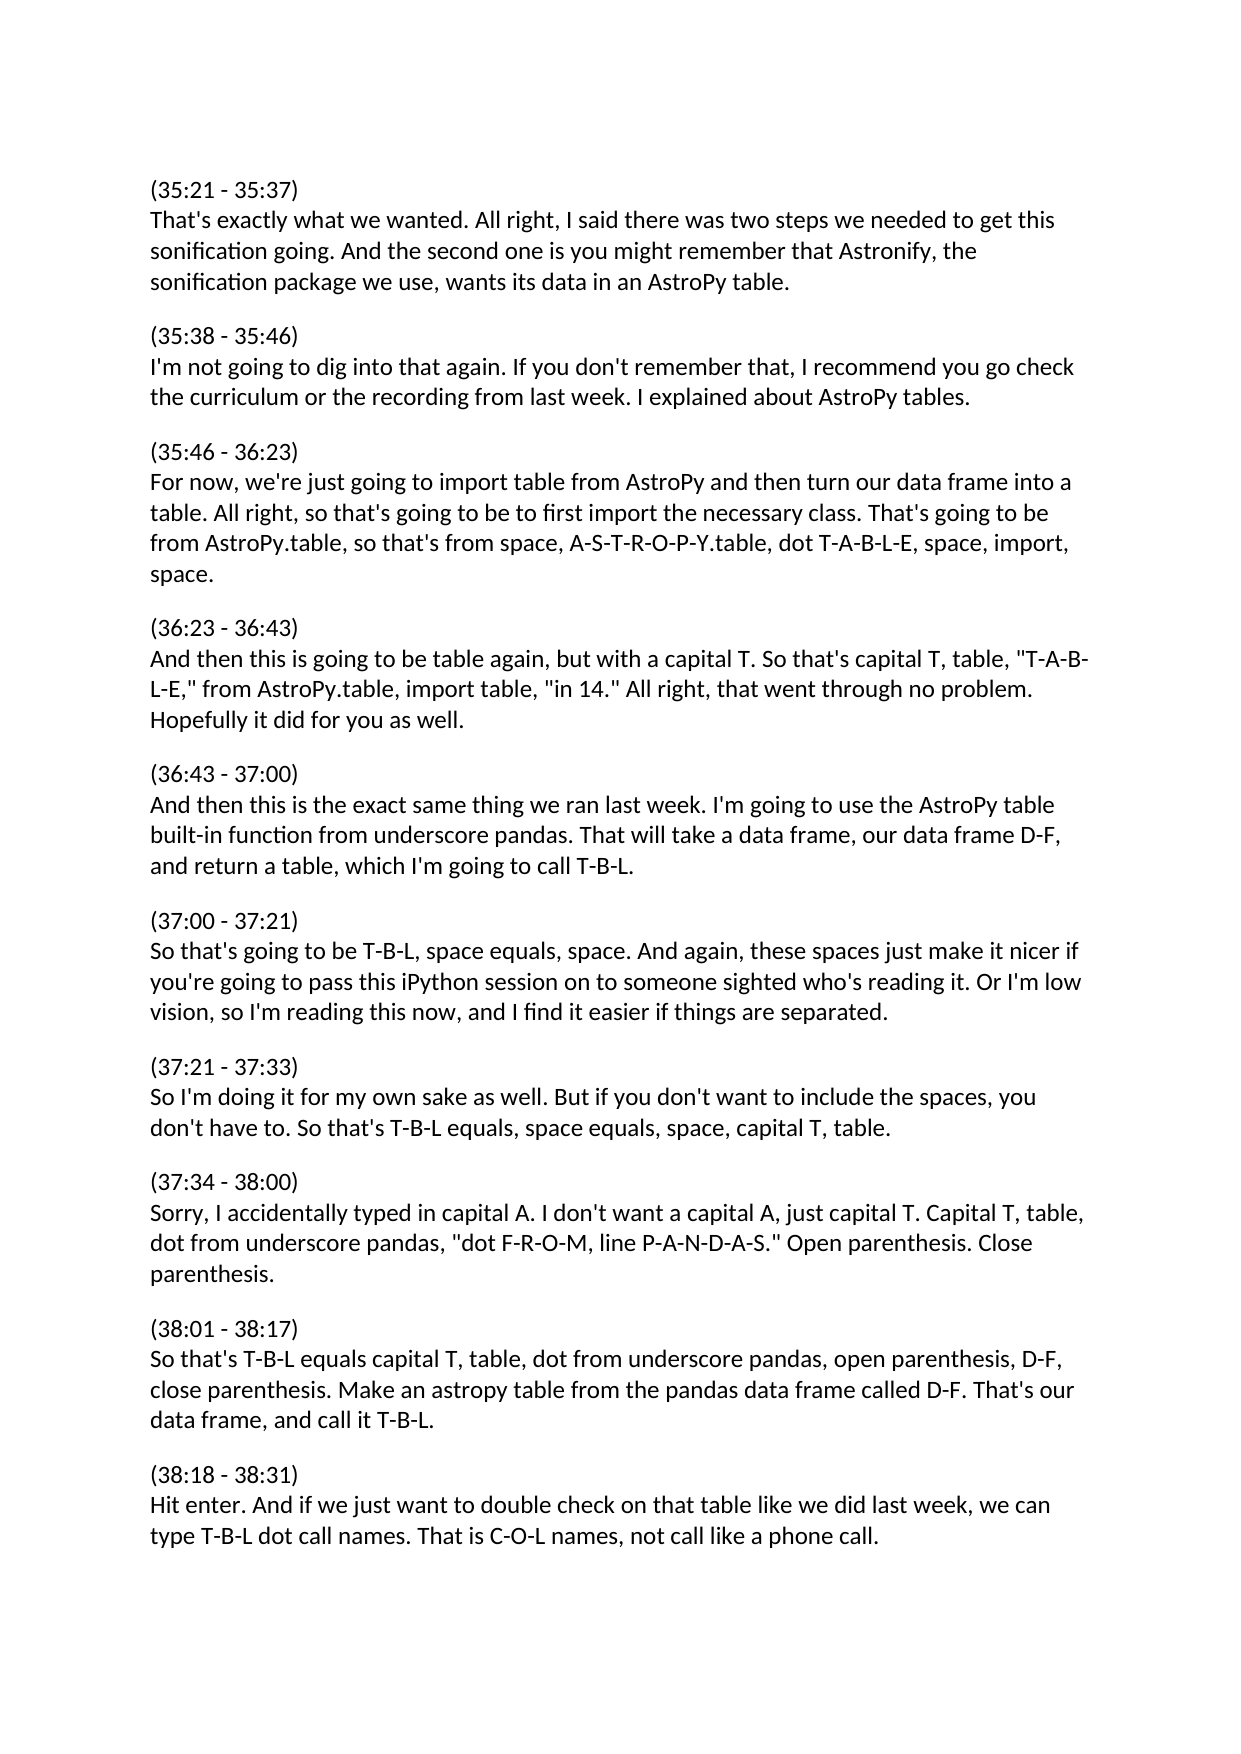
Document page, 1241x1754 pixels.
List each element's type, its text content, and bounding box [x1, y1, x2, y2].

text So that's T-B-L equals capital T, table, dot from underscore pandas, open parenthesis, D-F, close parenthesis. Make an astropy table from the pandas data frame called D-F. That's our data frame, and call it T-B-L. [150, 1343, 1090, 1435]
text Sorry, I accidentally typed in capital A. I don't want a capital A, just capital T. Capital T, table, dot from underscore pandas, "dot F-R-O-M, line P-A-N-D-A-S." Open parenthesis. Close parenthesis. [150, 1197, 1090, 1289]
text (35:21 - 35:37) [150, 174, 1090, 204]
text (35:46 - 36:23) [150, 436, 1090, 466]
text (36:23 - 36:43) [150, 612, 1090, 643]
text (37:00 - 37:21) [150, 905, 1090, 935]
text I'm not going to dig into that again. If you don't remember that, I recommend you go check the curriculum or the recording from last week. I explained about AstroPy tables. [150, 351, 1090, 412]
text So I'm doing it for my own sake as well. But if you don't want to include the spaces, you don't have to. So that's T-B-L equals, space equals, space, capital T, table. [150, 1081, 1090, 1142]
text (38:18 - 38:31) [150, 1459, 1090, 1489]
text (36:43 - 37:00) [150, 759, 1090, 789]
text So that's going to be T-B-L, space equals, space. And again, these spaces just make it nicer if you're going to pass this iPython session on to someone sighted who's reading it. Or I'm low vision, so I'm reading this now, and I find it easier if things are separated. [150, 935, 1090, 1027]
text And then this is going to be table again, but with a capital T. So that's capital T, table, "T-A-B-L-E," from AstroPy.table, import table, "in 14." All right, that went through no problem. Hopefully it did for you as well. [150, 643, 1090, 734]
text (38:01 - 38:17) [150, 1313, 1090, 1343]
text (37:34 - 38:00) [150, 1167, 1090, 1197]
text That's exactly what we wanted. All right, I said there was two steps we needed to get this sonification going. And the second one is you might remember that Astronify, the sonification package we use, wants its data in an AstroPy table. [150, 204, 1090, 296]
text Hit enter. And if we just want to double check on that table like we did last week, we can type T-B-L dot call names. That is C-O-L names, not call like a phone call. [150, 1489, 1090, 1550]
text And then this is the exact same thing we ran last week. I'm going to use the AstroPy table built-in function from underscore pandas. That will take a data frame, our data frame D-F, and return a table, which I'm going to call T-B-L. [150, 789, 1090, 881]
text (35:38 - 35:46) [150, 320, 1090, 351]
text (37:21 - 37:33) [150, 1051, 1090, 1081]
text For now, we're just going to import table from AstroPy and then turn our data frame into a table. All right, so that's going to be to first import the necessary class. That's going to be from AstroPy.table, so that's from space, A-S-T-R-O-P-Y.table, dot T-A-B-L-E, space, import, space. [150, 466, 1090, 588]
